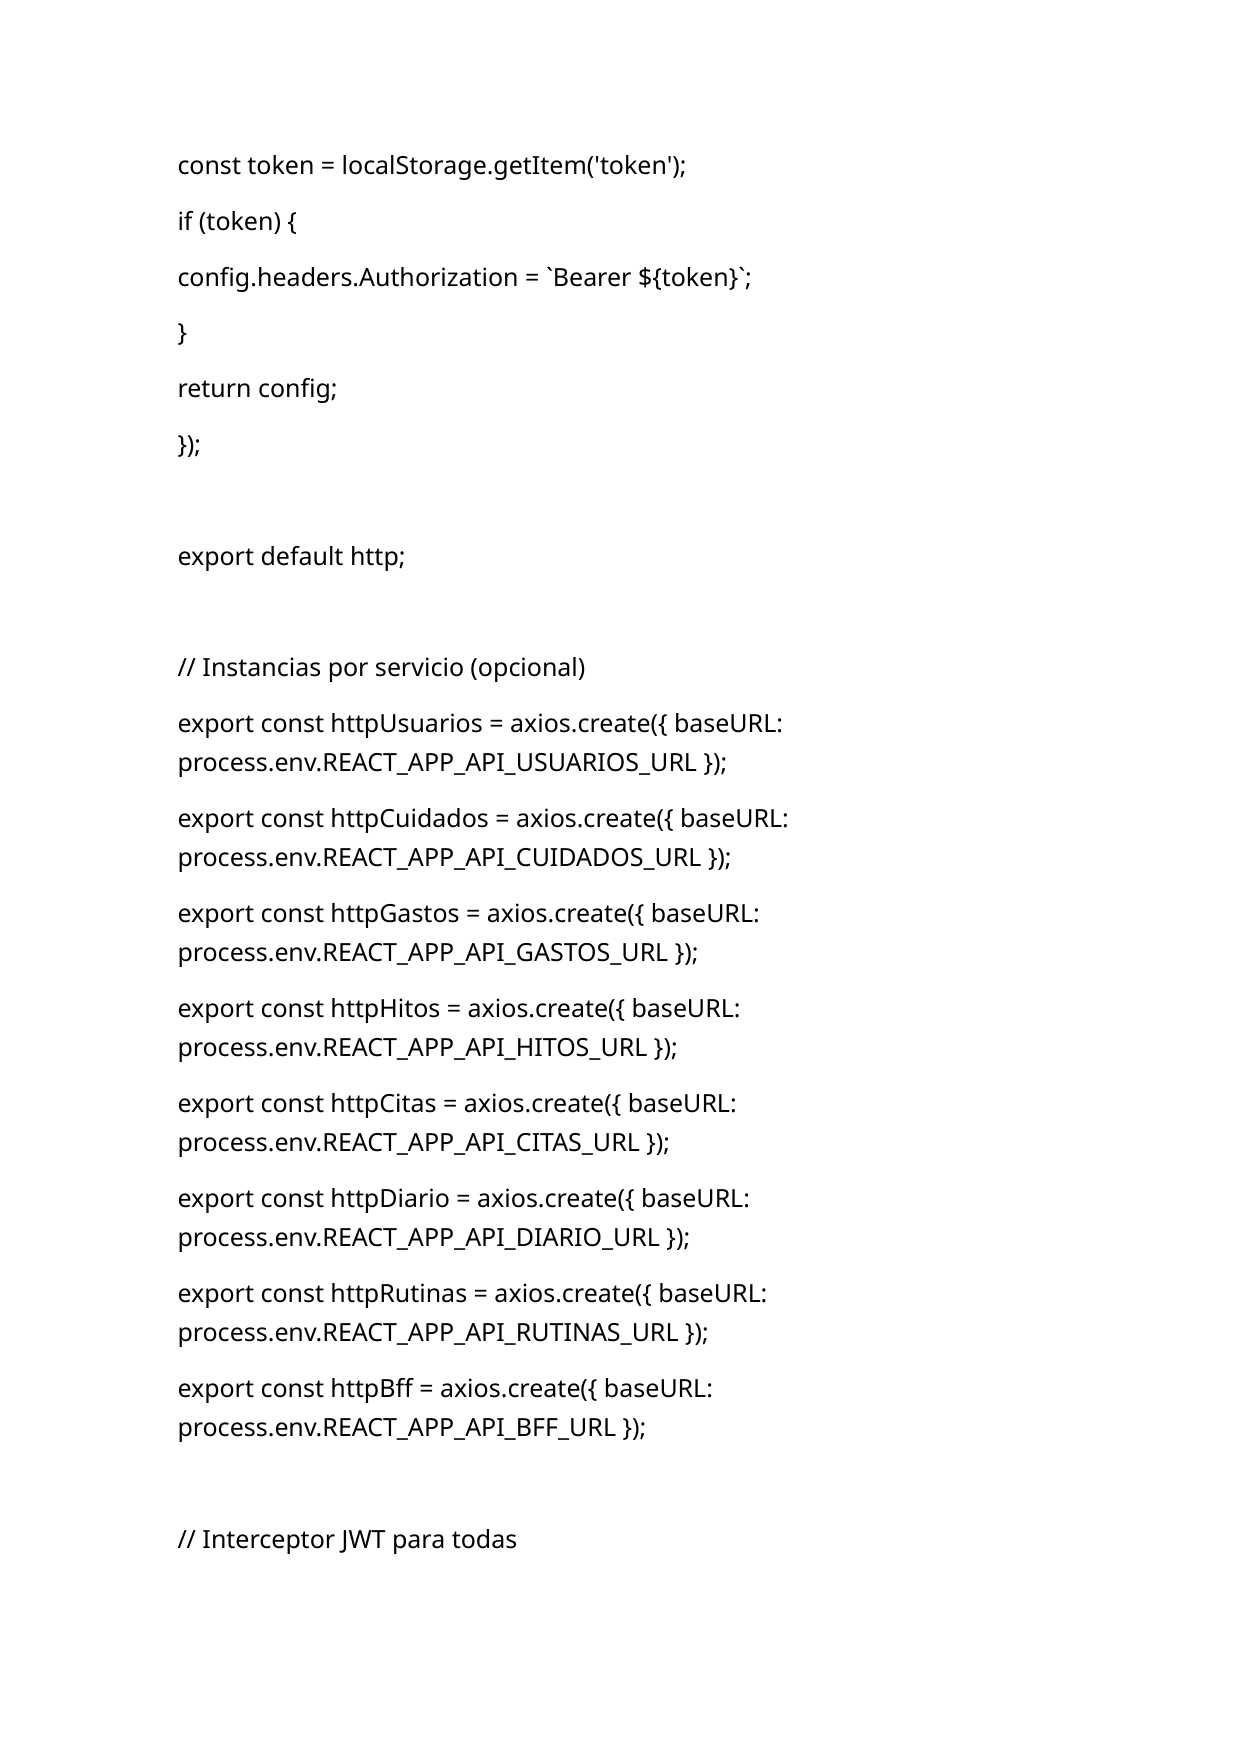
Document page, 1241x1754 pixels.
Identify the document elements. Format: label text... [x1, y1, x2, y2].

text export const httpRutinas = axios.create({ baseURL: process.env.REACT_APP_API_RUTINAS_URL }); [177, 1276, 1063, 1349]
text return config; [177, 371, 1063, 405]
text export default http; [177, 538, 1063, 572]
text // Interceptor JWT para todas [177, 1522, 1063, 1556]
text export const httpUsuarios = axios.create({ baseURL: process.env.REACT_APP_API_USUARIOS_URL }); [177, 706, 1063, 779]
text export const httpBff = axios.create({ baseURL: process.env.REACT_APP_API_BFF_URL }); [177, 1371, 1063, 1444]
text export const httpCuidados = axios.create({ baseURL: process.env.REACT_APP_API_CUIDADOS_URL }); [177, 801, 1063, 874]
text export const httpCitas = axios.create({ baseURL: process.env.REACT_APP_API_CITAS_URL }); [177, 1086, 1063, 1159]
text config.headers.Authorization = `Bearer ${token}`; [177, 259, 1063, 293]
text // Instancias por servicio (opcional) [177, 650, 1063, 684]
text export const httpHitos = axios.create({ baseURL: process.env.REACT_APP_API_HITOS_URL }); [177, 991, 1063, 1064]
text } [177, 315, 1063, 349]
text const token = localStorage.getItem('token'); [177, 148, 1063, 182]
text export const httpDiario = axios.create({ baseURL: process.env.REACT_APP_API_DIARIO_URL }); [177, 1181, 1063, 1254]
text }); [177, 427, 1063, 461]
text if (token) { [177, 203, 1063, 237]
text export const httpGastos = axios.create({ baseURL: process.env.REACT_APP_API_GASTOS_URL }); [177, 896, 1063, 969]
